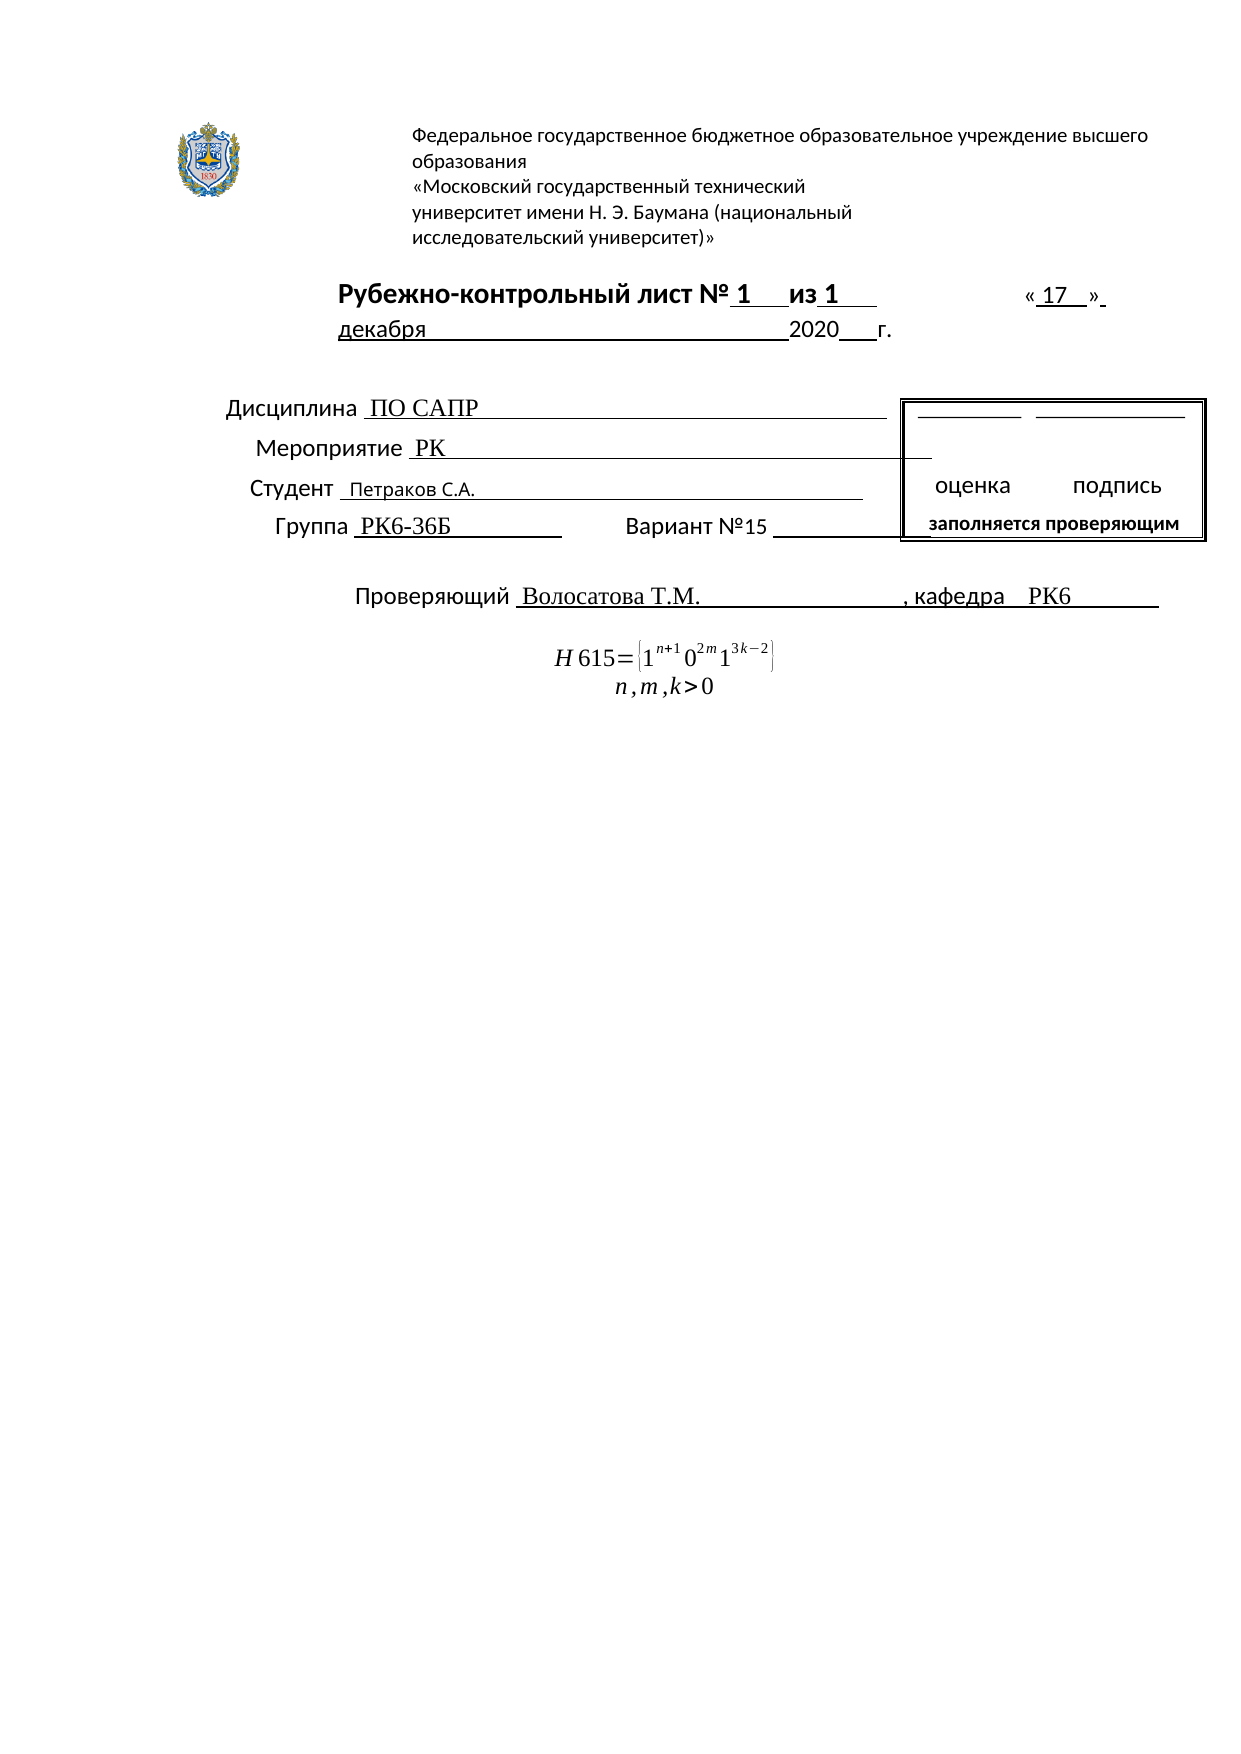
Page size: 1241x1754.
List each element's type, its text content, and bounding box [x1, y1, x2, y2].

table_header , кафедра РК6 [771, 586, 1156, 606]
text Федеральное государственное бюджетное образовательное учреждение высшего образования [412, 123, 1152, 173]
text «Московский государственный технический университет имени Н. Э. Баумана (национальный исследовательский университет)» [412, 173, 875, 250]
picture [177, 122, 240, 197]
text Рубежно-контрольный лист № 1 из 1 « 17 » декабря 2020 г. [338, 275, 1152, 344]
table_header Проверяющий Волосатова Т.М. [334, 586, 771, 611]
